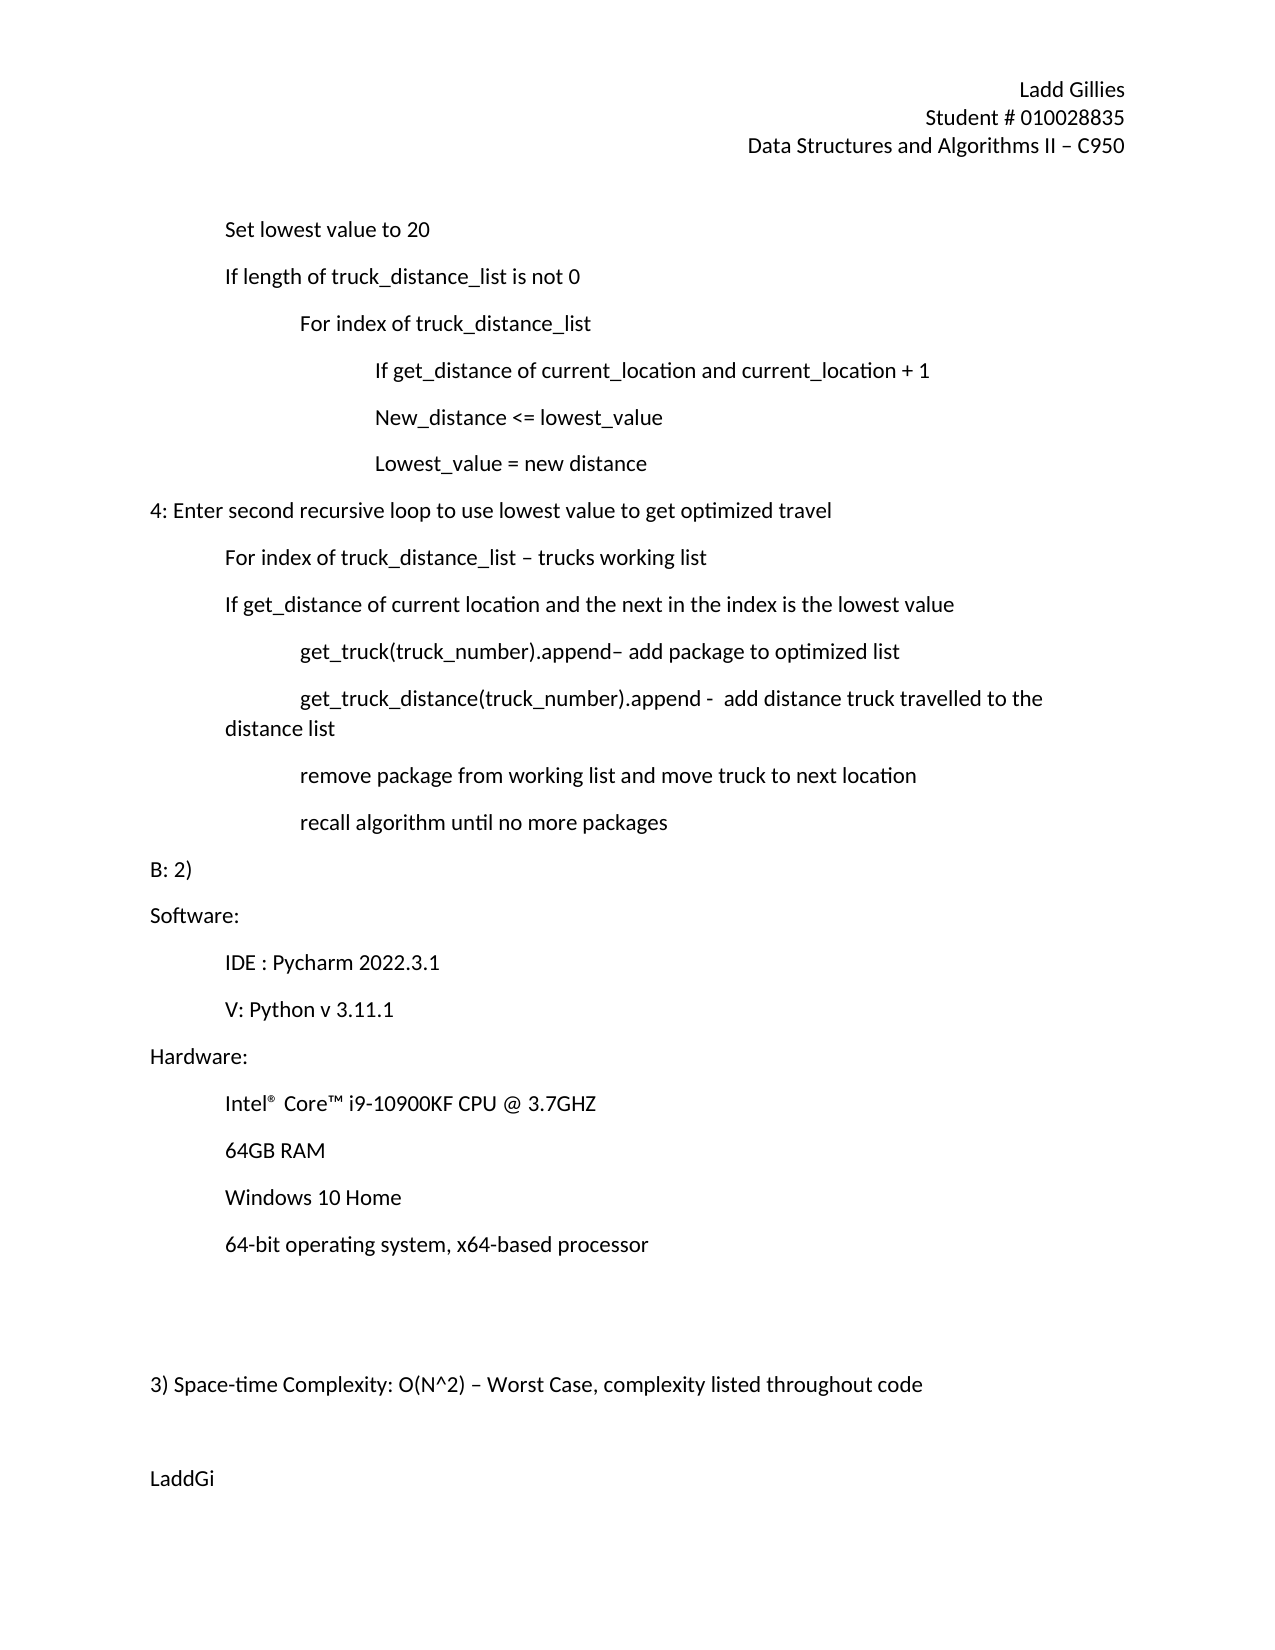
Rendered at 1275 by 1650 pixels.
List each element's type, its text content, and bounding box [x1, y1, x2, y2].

text 64GB RAM [150, 1136, 1125, 1164]
text If get_distance of current location and the next in the index is the lowest value [150, 590, 1125, 618]
text Lowest_value = new distance [150, 449, 1125, 477]
text get_truck_distance(truck_number).append - add distance truck travelled to the distance list [225, 684, 1125, 742]
text Hardware: [150, 1042, 1125, 1070]
text For index of truck_distance_list [150, 309, 1125, 337]
text get_truck(truck_number).append– add package to optimized list [150, 637, 1125, 665]
text Windows 10 Home [150, 1183, 1125, 1211]
text New_distance <= lowest_value [150, 403, 1125, 431]
text If length of truck_distance_list is not 0 [150, 262, 1125, 290]
text IDE : Pycharm 2022.3.1 [150, 948, 1125, 976]
text Software: [150, 902, 1125, 929]
text remove package from working list and move truck to next location [225, 761, 1125, 789]
text V: Python v 3.11.1 [150, 995, 1125, 1023]
text B: 2) [150, 855, 1125, 883]
text 3) Space-time Complexity: O(N^2) – Worst Case, complexity listed throughout code [150, 1370, 1125, 1398]
text Intel® Core™ i9-10900KF CPU @ 3.7GHZ [150, 1089, 1125, 1117]
text If get_distance of current_location and current_location + 1 [150, 356, 1125, 384]
text recall algorithm until no more packages [225, 808, 1125, 836]
text 64-bit operating system, x64-based processor [150, 1230, 1125, 1258]
text Set lowest value to 20 [150, 215, 1125, 243]
text For index of truck_distance_list – trucks working list [150, 543, 1125, 571]
text LaddGi [150, 1464, 1125, 1492]
text 4: Enter second recursive loop to use lowest value to get optimized travel [150, 496, 1125, 524]
